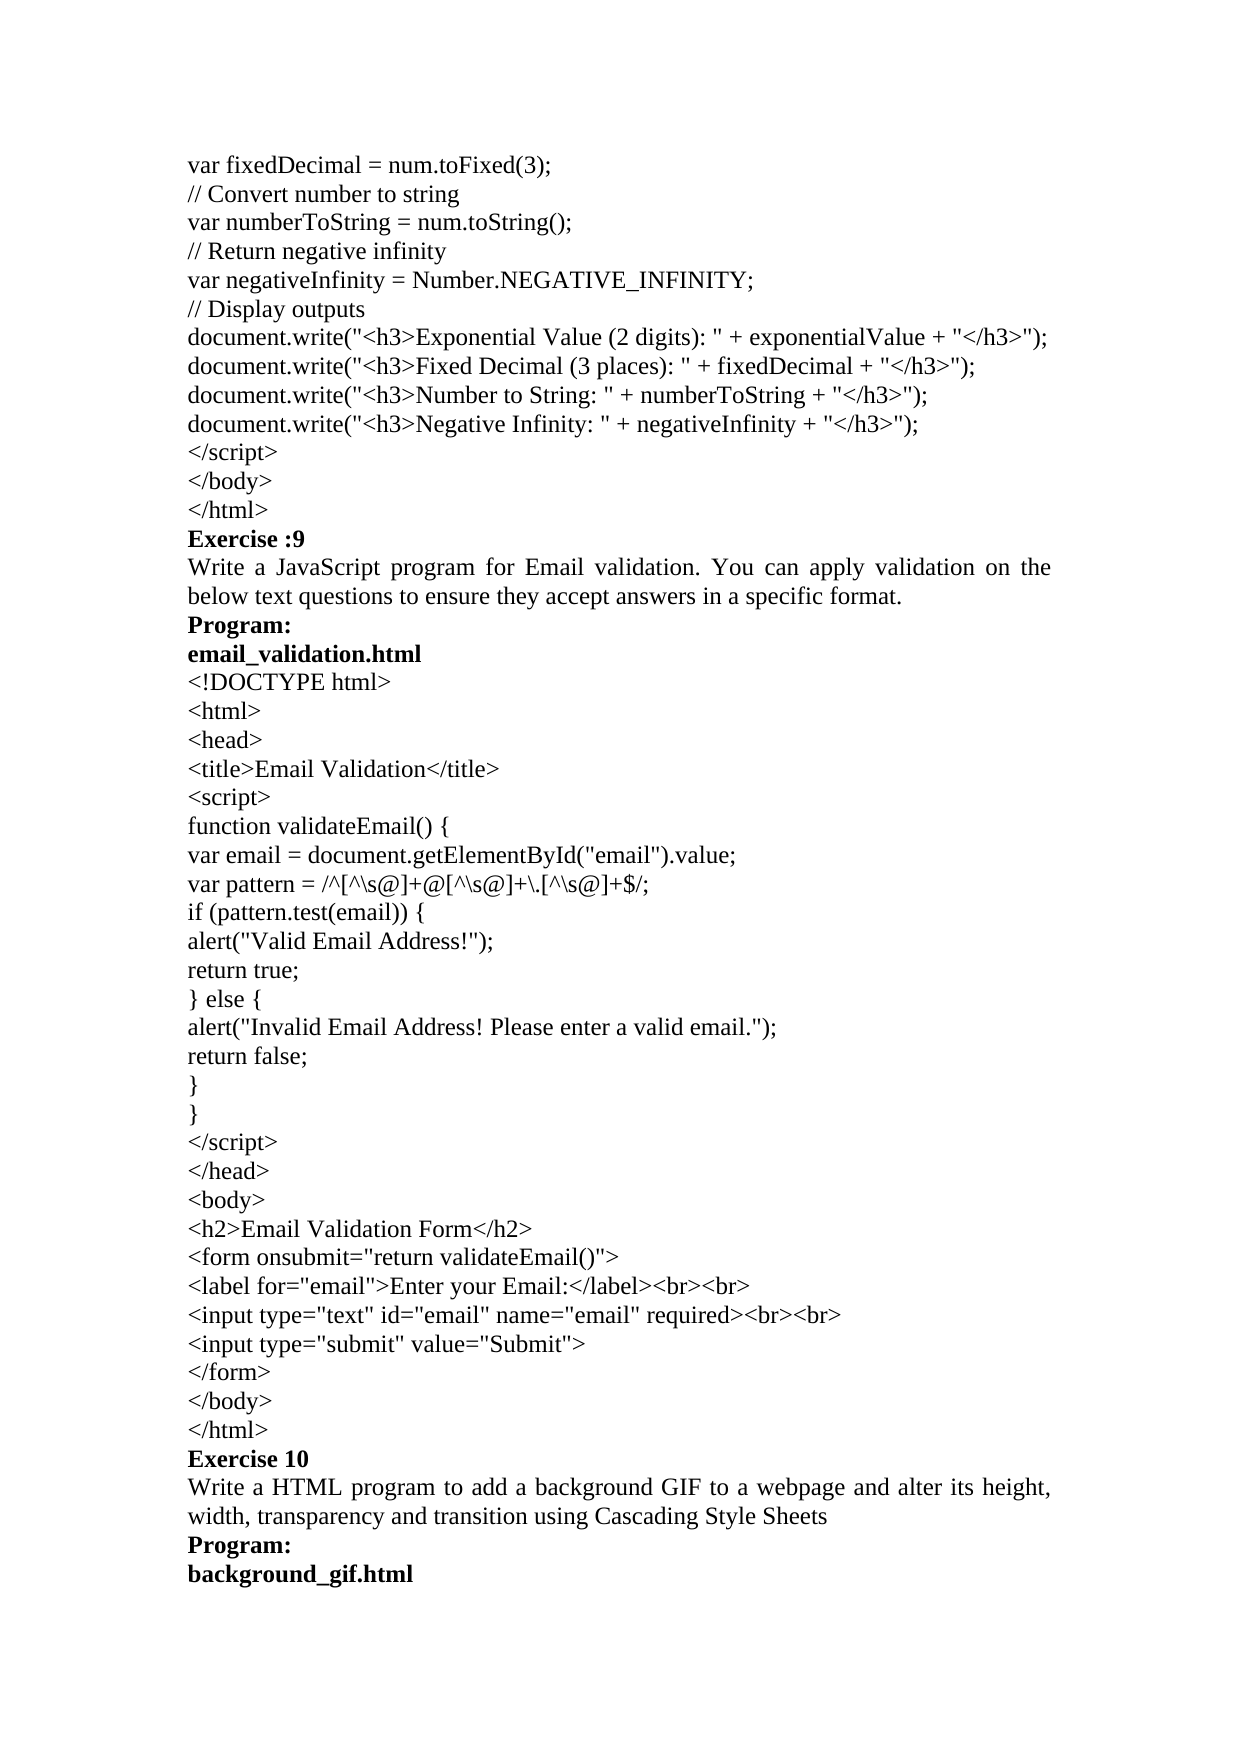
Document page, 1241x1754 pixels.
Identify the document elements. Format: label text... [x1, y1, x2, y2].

text <html> [187, 696, 1053, 725]
text return true; [187, 955, 1053, 984]
text <label for="email">Enter your Email:</label><br><br> [187, 1271, 1053, 1300]
text email_validation.html [187, 639, 1053, 667]
text <h2>Email Validation Form</h2> [187, 1214, 1053, 1242]
text Program: [187, 610, 1053, 639]
text Program: [187, 1530, 1053, 1559]
text var numberToString = num.toString(); [187, 207, 1053, 236]
text var fixedDecimal = num.toFixed(3); [187, 150, 1053, 179]
text alert("Valid Email Address!"); [187, 926, 1053, 955]
text document.write("<h3>Fixed Decimal (3 places): " + fixedDecimal + "</h3>"); [187, 351, 1053, 380]
text var pattern = /^[^\s@]+@[^\s@]+\.[^\s@]+$/; [187, 869, 1053, 897]
text Exercise :9 [187, 524, 1053, 552]
text </html> [187, 1415, 1053, 1444]
text <title>Email Validation</title> [187, 754, 1053, 782]
text <script> [187, 782, 1053, 811]
text var email = document.getElementById("email").value; [187, 840, 1053, 869]
text </body> [187, 466, 1053, 495]
text } [187, 1099, 1053, 1127]
text Write a HTML program to add a background GIF to a webpage and alter its height, width, transparency and transition using Cascading Style Sheets [187, 1472, 1053, 1530]
text alert("Invalid Email Address! Please enter a valid email."); [187, 1012, 1053, 1041]
text document.write("<h3>Negative Infinity: " + negativeInfinity + "</h3>"); [187, 409, 1053, 437]
text background_gif.html [187, 1559, 1053, 1587]
text </body> [187, 1386, 1053, 1415]
text if (pattern.test(email)) { [187, 897, 1053, 926]
text // Return negative infinity [187, 236, 1053, 265]
text Write a JavaScript program for Email validation. You can apply validation on the below text questions to ensure they accept answers in a specific format. [187, 552, 1053, 610]
text </html> [187, 495, 1053, 524]
text </script> [187, 1127, 1053, 1156]
text <input type="text" id="email" name="email" required><br><br> [187, 1300, 1053, 1329]
text <form onsubmit="return validateEmail()"> [187, 1242, 1053, 1271]
text } else { [187, 984, 1053, 1012]
text // Display outputs [187, 294, 1053, 322]
text <input type="submit" value="Submit"> [187, 1329, 1053, 1357]
text var negativeInfinity = Number.NEGATIVE_INFINITY; [187, 265, 1053, 294]
text function validateEmail() { [187, 811, 1053, 840]
text </script> [187, 437, 1053, 466]
text <body> [187, 1185, 1053, 1214]
text } [187, 1070, 1053, 1099]
text document.write("<h3>Number to String: " + numberToString + "</h3>"); [187, 380, 1053, 409]
text return false; [187, 1041, 1053, 1070]
text <head> [187, 725, 1053, 754]
text </head> [187, 1156, 1053, 1185]
text // Convert number to string [187, 179, 1053, 207]
text <!DOCTYPE html> [187, 667, 1053, 696]
text document.write("<h3>Exponential Value (2 digits): " + exponentialValue + "</h3>"); [187, 322, 1053, 351]
text Exercise 10 [187, 1444, 1053, 1472]
text </form> [187, 1357, 1053, 1386]
